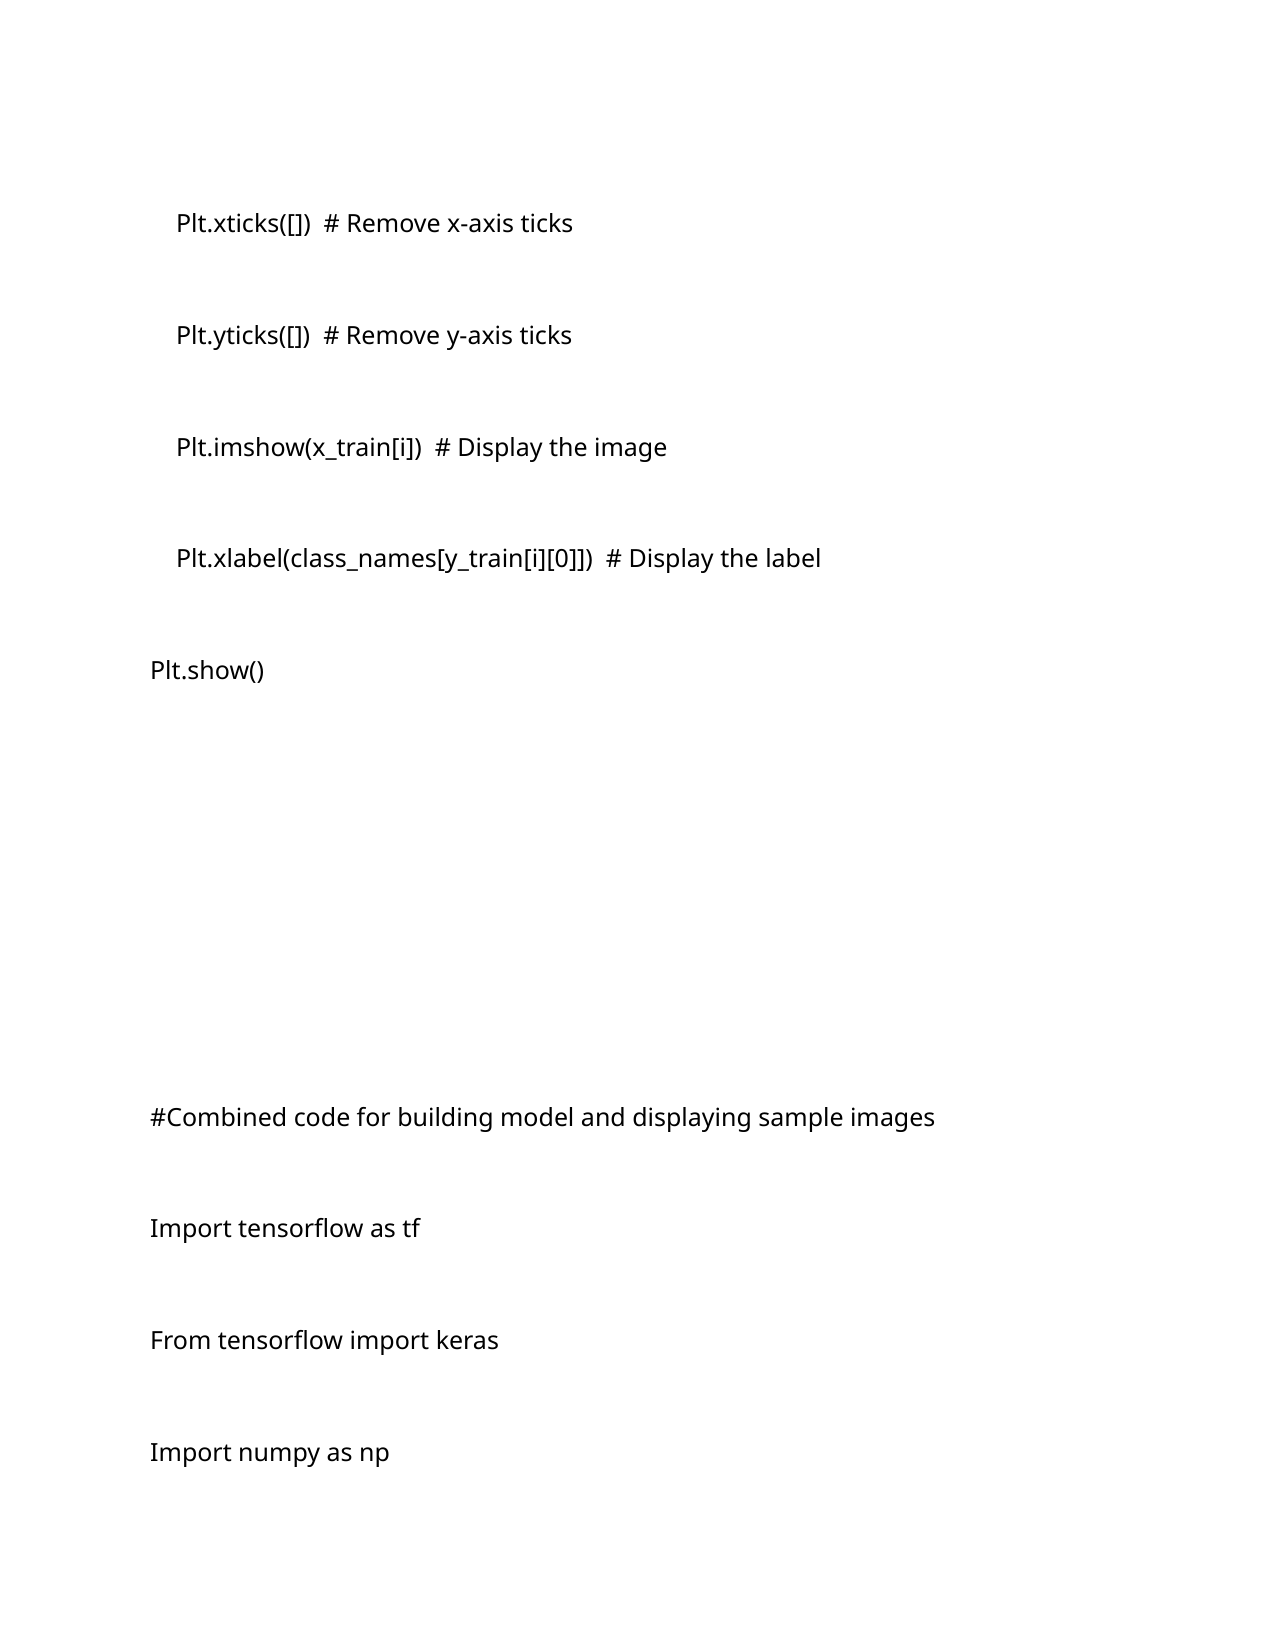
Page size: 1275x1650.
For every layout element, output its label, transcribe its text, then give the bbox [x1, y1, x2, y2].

text Import numpy as np [150, 1434, 1125, 1468]
text Import tensorflow as tf [150, 1211, 1125, 1245]
text Plt.imshow(x_train[i]) # Display the image [150, 429, 1125, 463]
text Plt.xlabel(class_names[y_train[i][0]]) # Display the label [150, 541, 1125, 575]
text Plt.xticks([]) # Remove x-axis ticks [150, 206, 1125, 240]
text #Combined code for building model and displaying sample images [150, 1099, 1125, 1133]
text From tensorflow import keras [150, 1322, 1125, 1357]
text Plt.yticks([]) # Remove y-axis ticks [150, 317, 1125, 352]
text Plt.show() [150, 652, 1125, 687]
